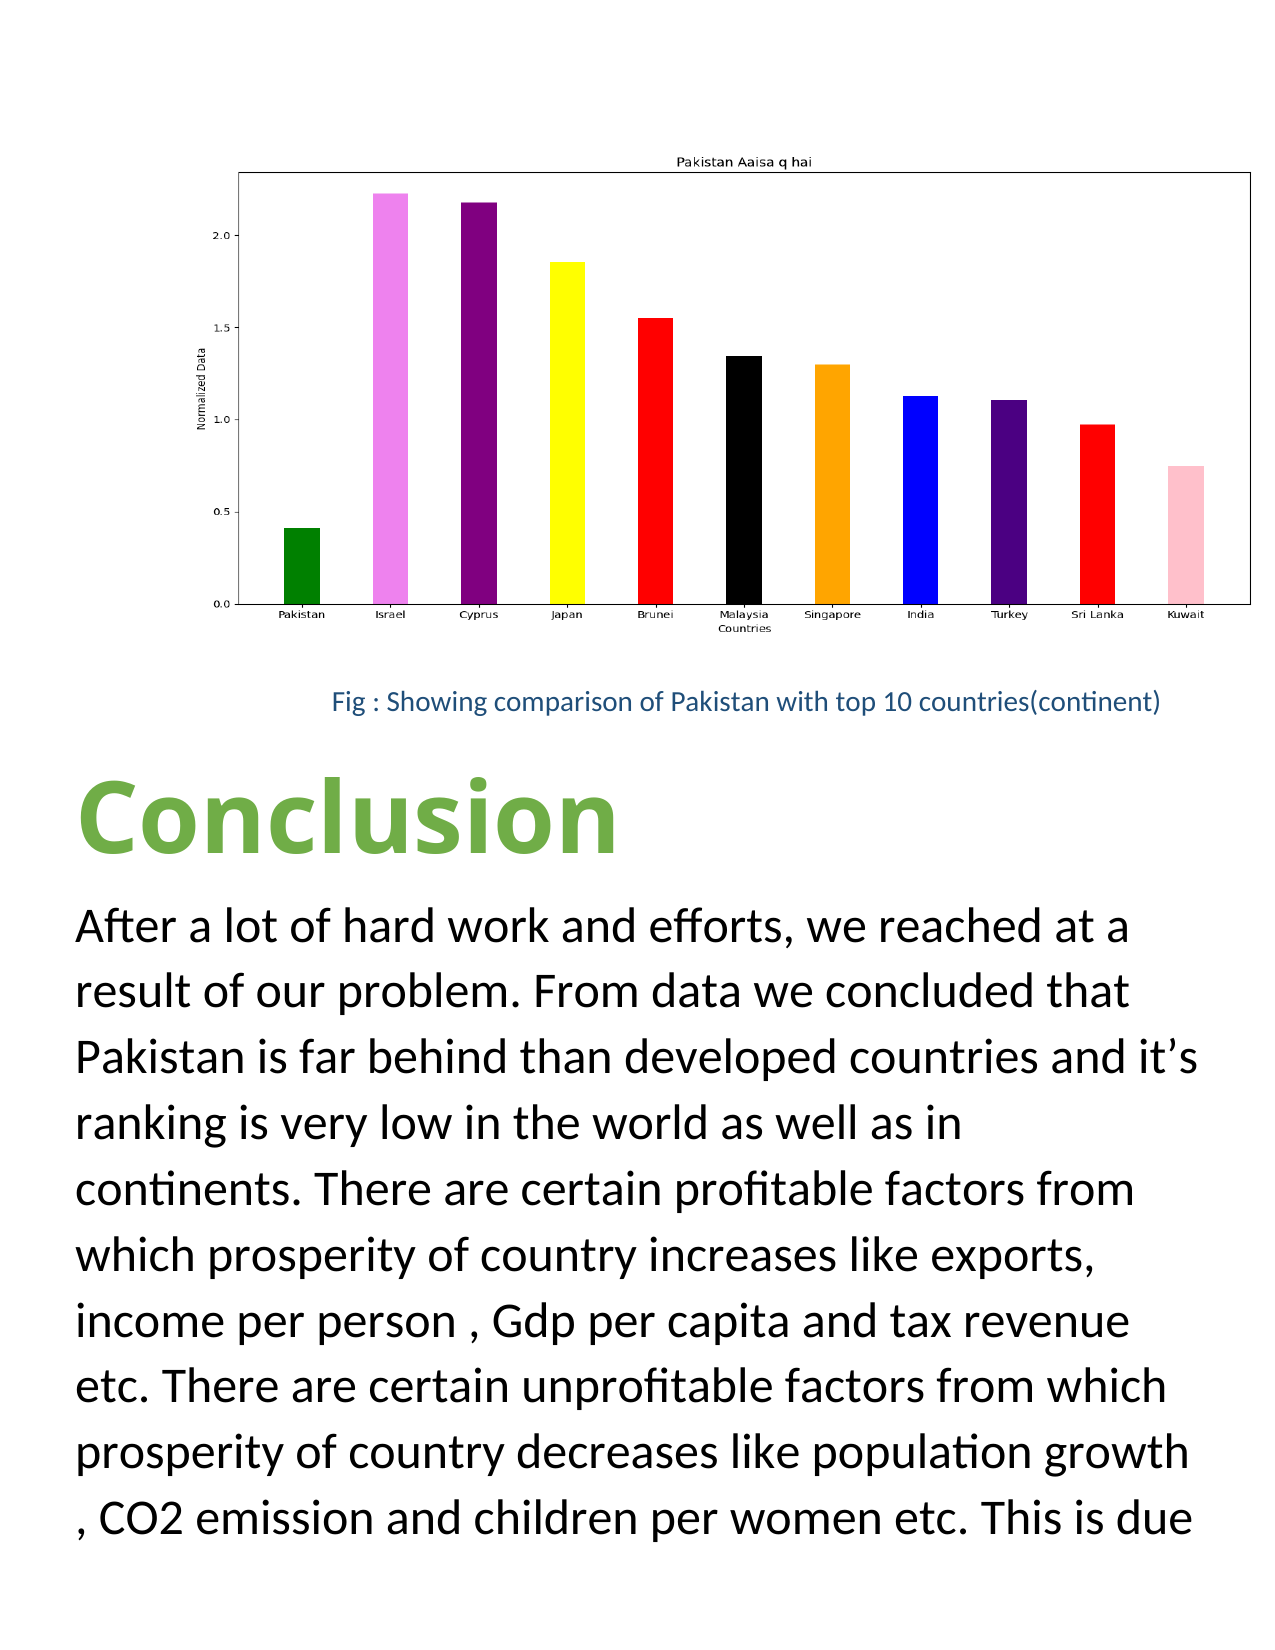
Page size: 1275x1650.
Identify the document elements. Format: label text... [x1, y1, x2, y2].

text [75, 893, 1200, 1547]
text Fig : Showing comparison of Pakistan with top 10 countries(continent) [75, 683, 1200, 719]
subtitle Conclusion [75, 746, 1200, 883]
picture [75, 105, 1275, 665]
